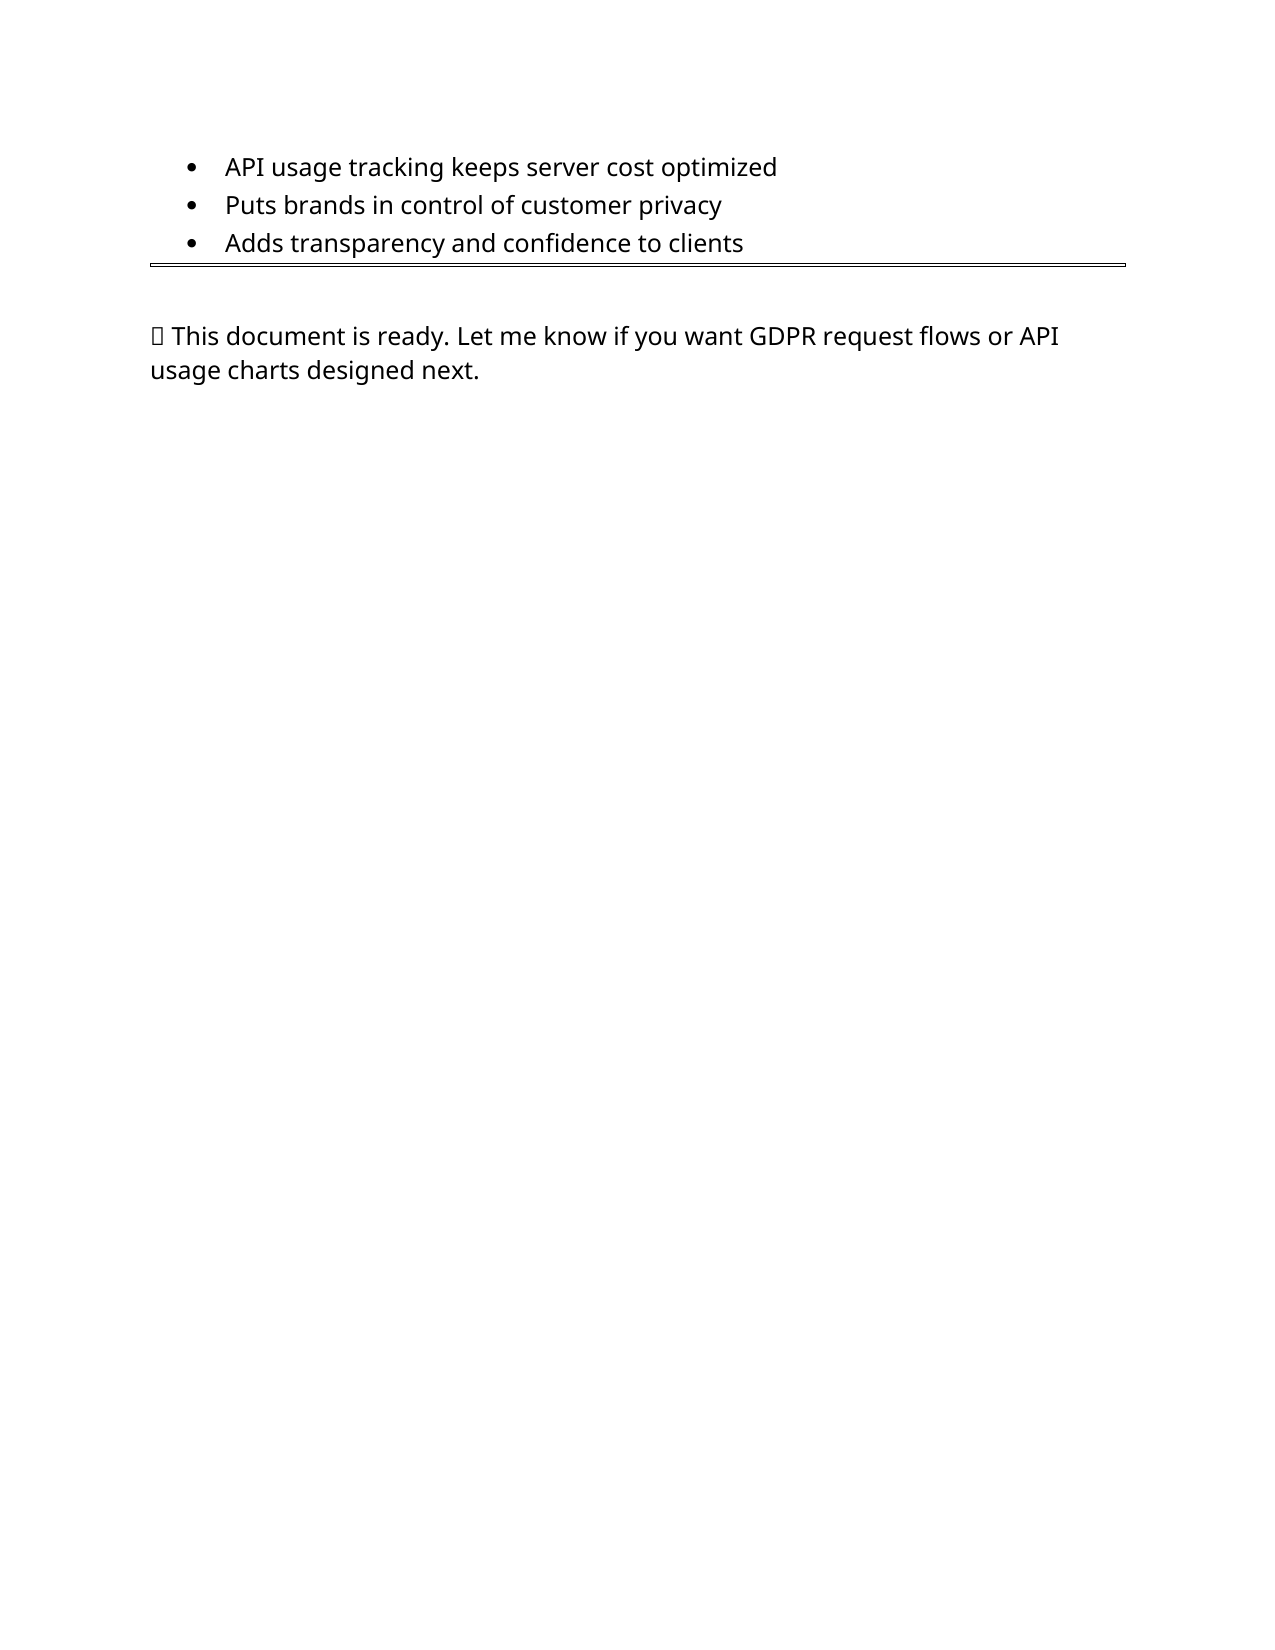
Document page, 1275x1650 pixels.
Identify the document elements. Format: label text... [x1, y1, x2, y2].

text ✅ This document is ready. Let me know if you want GDPR request flows or API usage charts designed next. [150, 318, 1125, 386]
list Puts brands in control of customer privacy [187, 188, 1125, 222]
list API usage tracking keeps server cost optimized [187, 150, 1125, 184]
list Adds transparency and confidence to clients [187, 226, 1125, 260]
